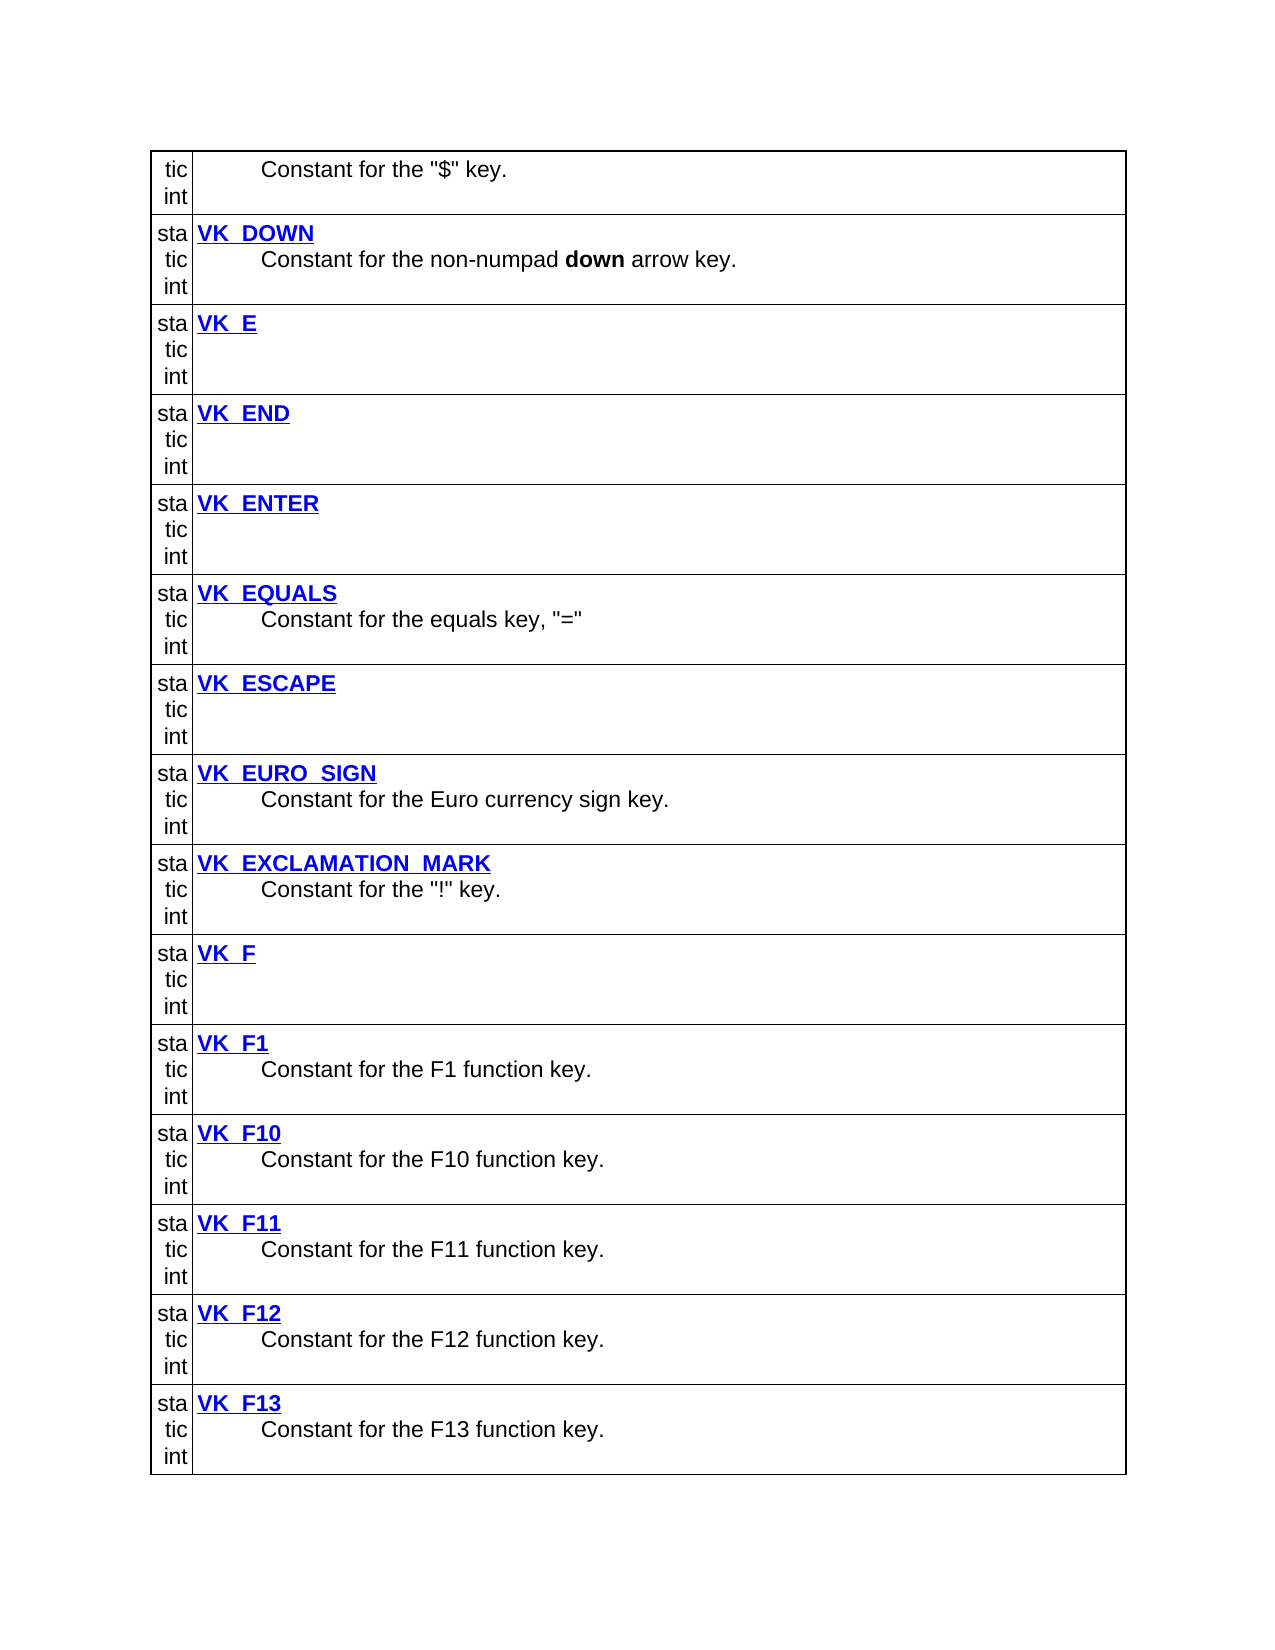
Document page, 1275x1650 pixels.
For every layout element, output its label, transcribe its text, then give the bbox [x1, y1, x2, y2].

table_cell static int [152, 575, 192, 664]
table_cell VK_EURO_SIGN Constant for the Euro currency sign key. [193, 755, 1125, 844]
table_cell static int [152, 485, 192, 574]
table_cell static int [152, 395, 192, 484]
table_cell VK_F1 Constant for the F1 function key. [193, 1025, 1125, 1114]
table_cell static int [152, 305, 192, 394]
table_cell static int [152, 665, 192, 754]
table_cell VK_F12 Constant for the F12 function key. [193, 1295, 1125, 1384]
table_cell static int [152, 1115, 192, 1204]
table_cell VK_ESCAPE [193, 665, 1125, 754]
table_cell static int [152, 1385, 192, 1474]
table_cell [193, 152, 1125, 214]
table_cell VK_DOWN Constant for the non-numpad down arrow key. [193, 215, 1125, 304]
table_cell VK_F11 Constant for the F11 function key. [193, 1205, 1125, 1294]
table_cell static int [152, 1025, 192, 1114]
table_cell static int [152, 755, 192, 844]
table_cell static int [152, 1295, 192, 1384]
table_cell VK_F10 Constant for the F10 function key. [193, 1115, 1125, 1204]
table_cell VK_EQUALS Constant for the equals key, "=" [193, 575, 1125, 664]
table_cell VK_F13 Constant for the F13 function key. [193, 1385, 1125, 1474]
table_cell static int [152, 845, 192, 934]
table_cell VK_E [193, 305, 1125, 394]
table_cell static int [152, 1205, 192, 1294]
table_cell static int [152, 152, 192, 214]
table_cell VK_F [193, 935, 1125, 1024]
table_cell static int [152, 215, 192, 304]
table_cell VK_ENTER [193, 485, 1125, 574]
table_cell VK_EXCLAMATION_MARK Constant for the "!" key. [193, 845, 1125, 934]
table_cell VK_END [193, 395, 1125, 484]
table_cell static int [152, 935, 192, 1024]
